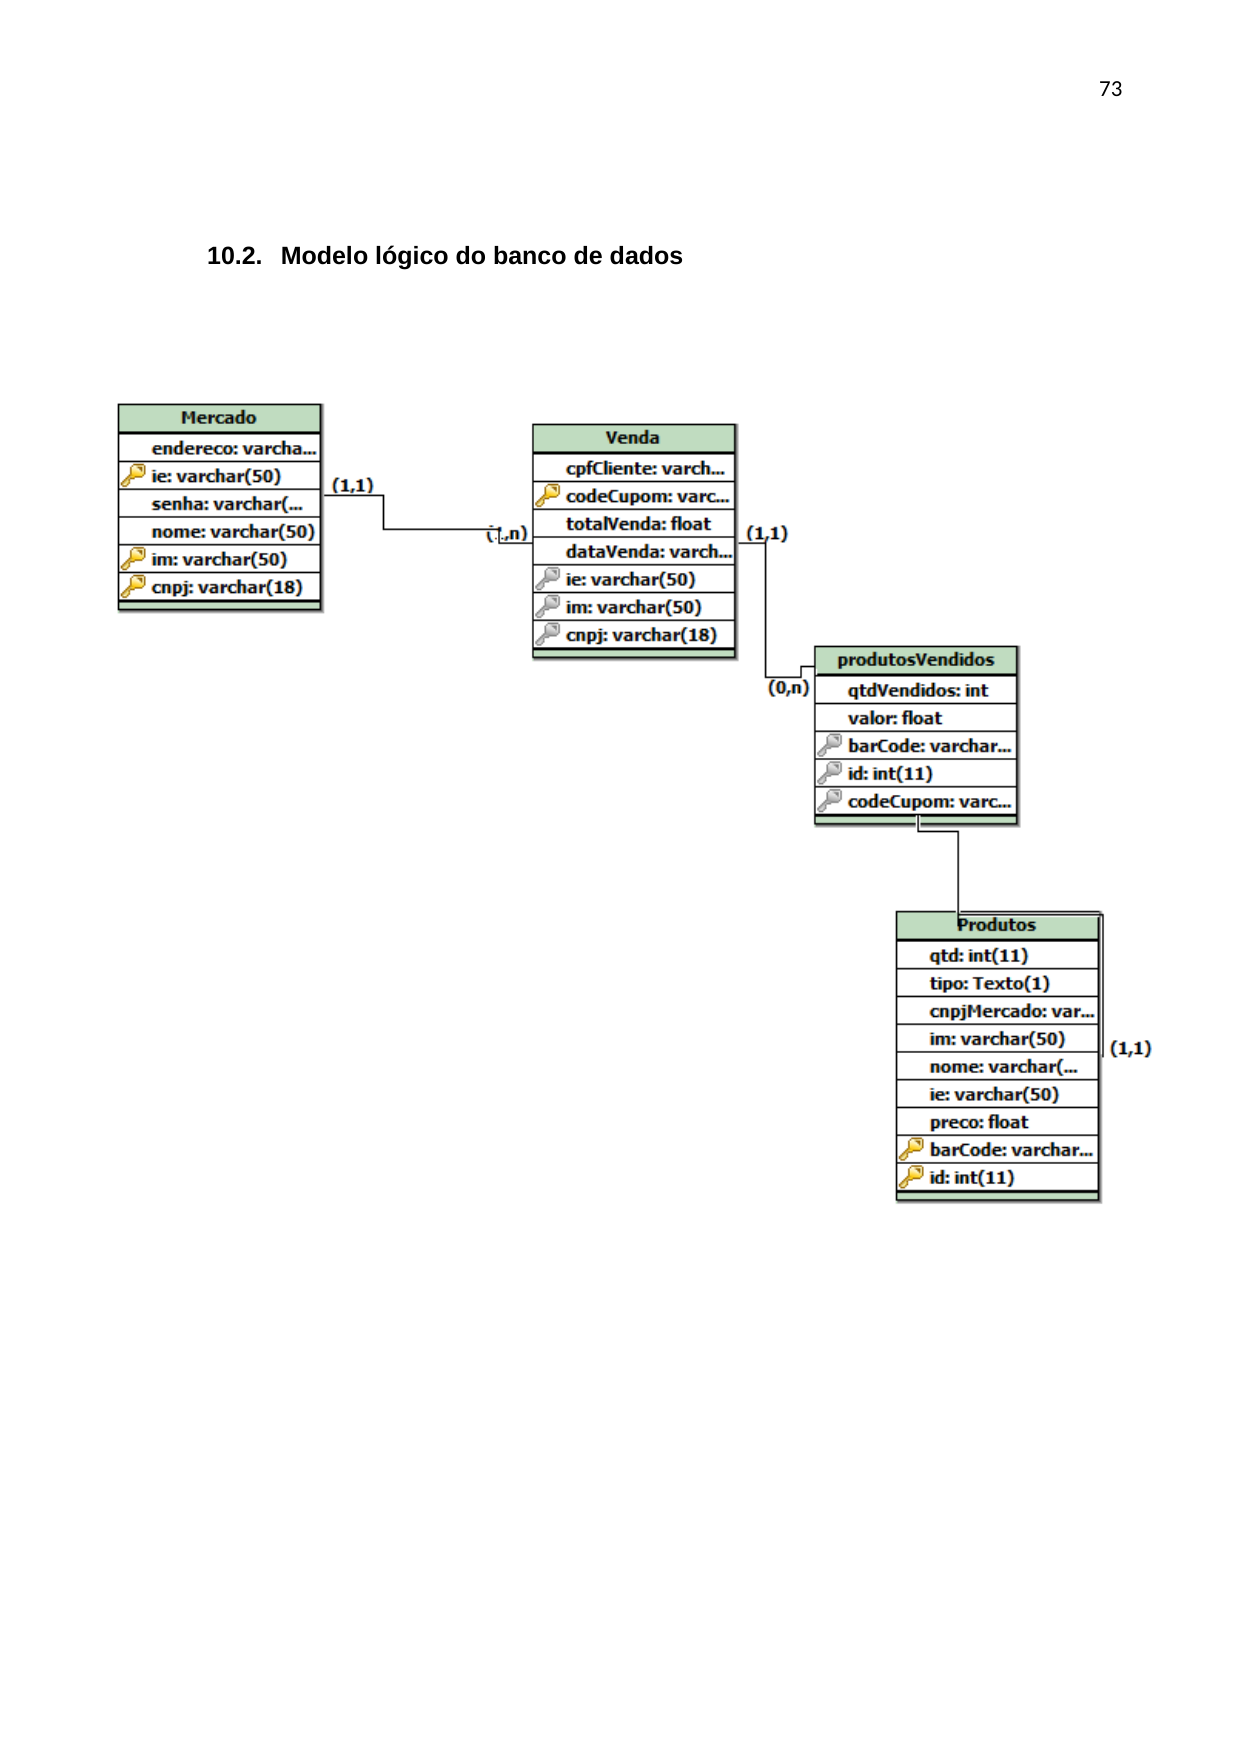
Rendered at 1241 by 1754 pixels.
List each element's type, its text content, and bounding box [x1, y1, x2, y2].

picture [4, 296, 1235, 1349]
subtitle Modelo lógico do banco de dados [207, 241, 1122, 270]
